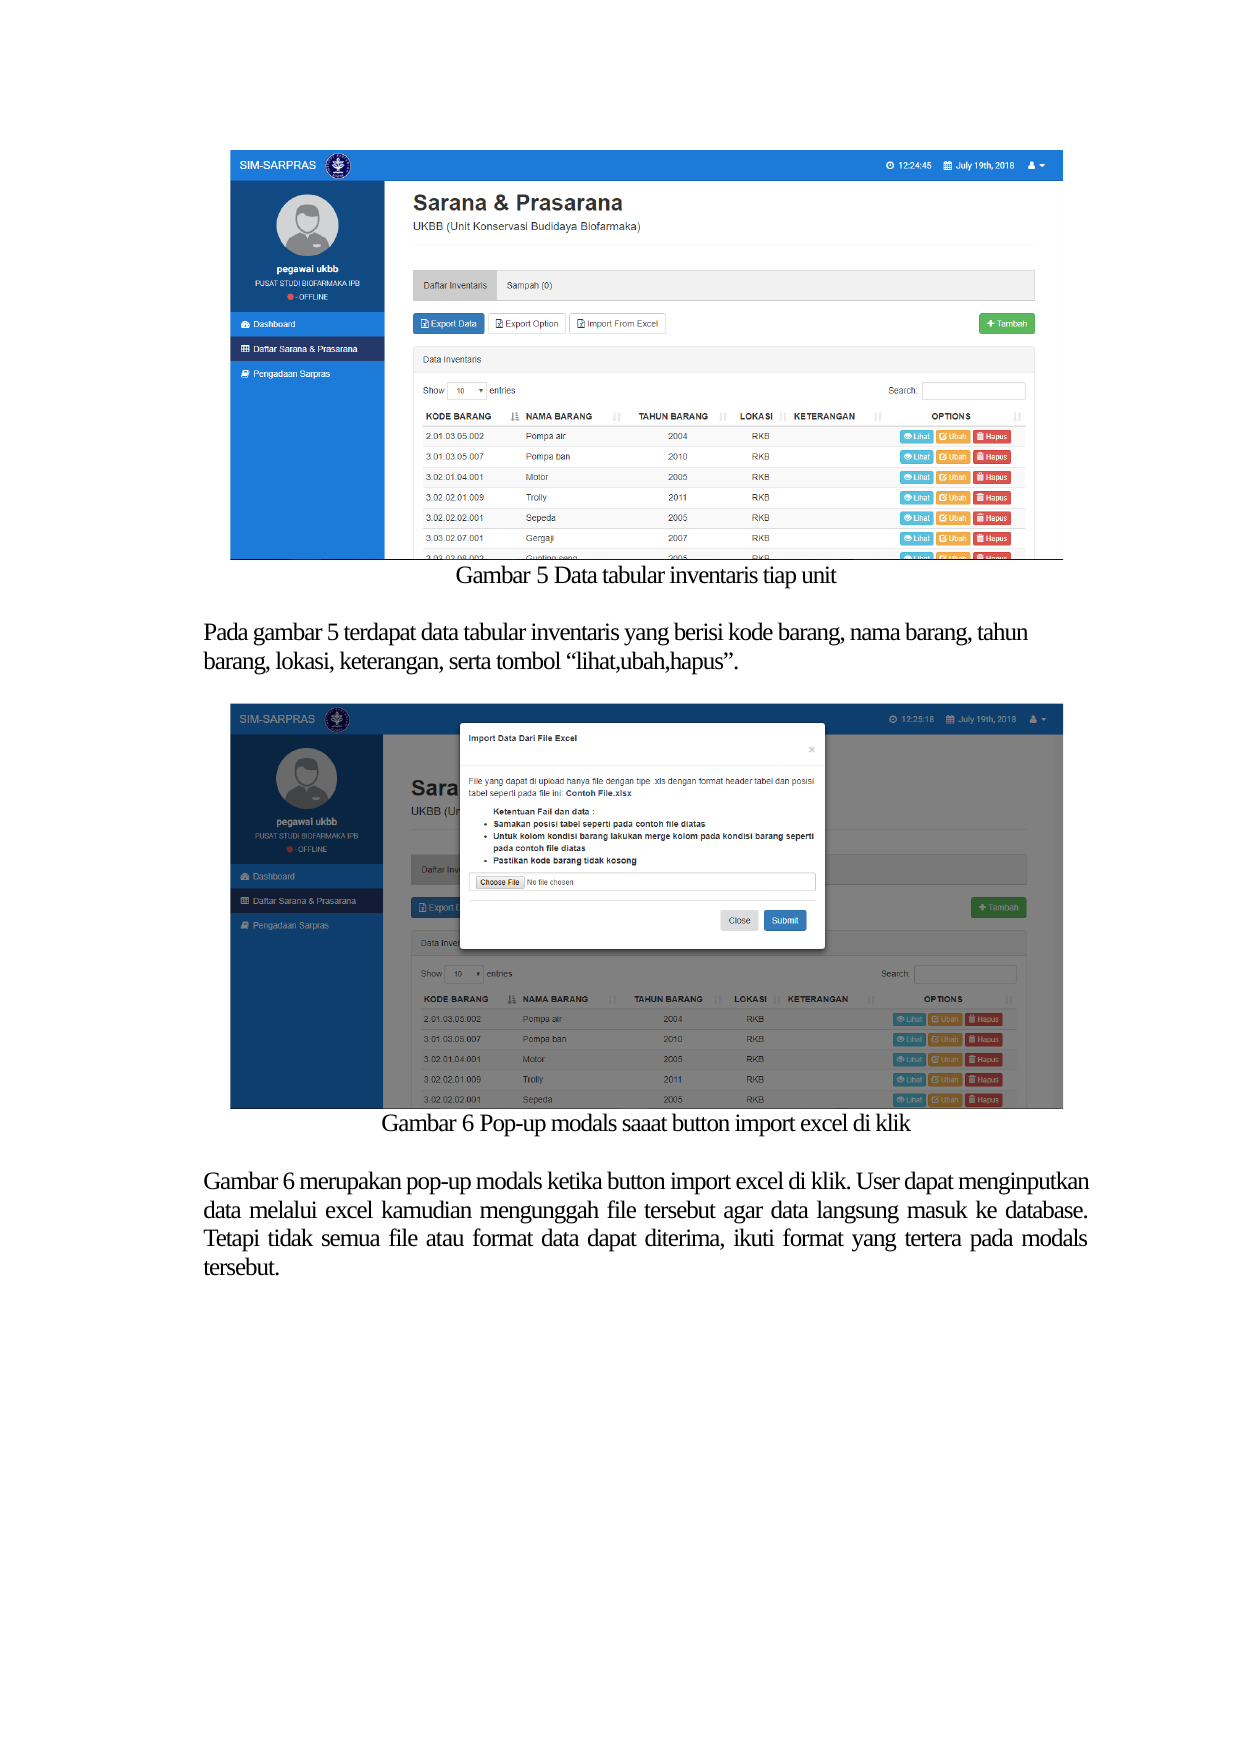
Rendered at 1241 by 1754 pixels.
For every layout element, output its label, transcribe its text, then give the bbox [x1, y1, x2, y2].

picture [230, 150, 1064, 560]
text Gambar 6 merupakan pop-up modals ketika button import excel di klik. User dapat menginputkan data melalui excel kamudian mengunggah file tersebut agar data langsung masuk ke database. Tetapi tidak semua file atau format data dapat diterima, ikuti format yang tertera pada modals tersebut. [203, 1166, 1090, 1281]
text Gambar 5 Data tabular inventaris tiap unit [203, 560, 1090, 589]
text Gambar 6 Pop-up modals saaat button import excel di klik [203, 1108, 1090, 1137]
picture [230, 703, 1064, 1109]
text Pada gambar 5 terdapat data tabular inventaris yang berisi kode barang, nama barang, tahun barang, lokasi, keterangan, serta tombol “lihat,ubah,hapus”. [203, 617, 1090, 675]
